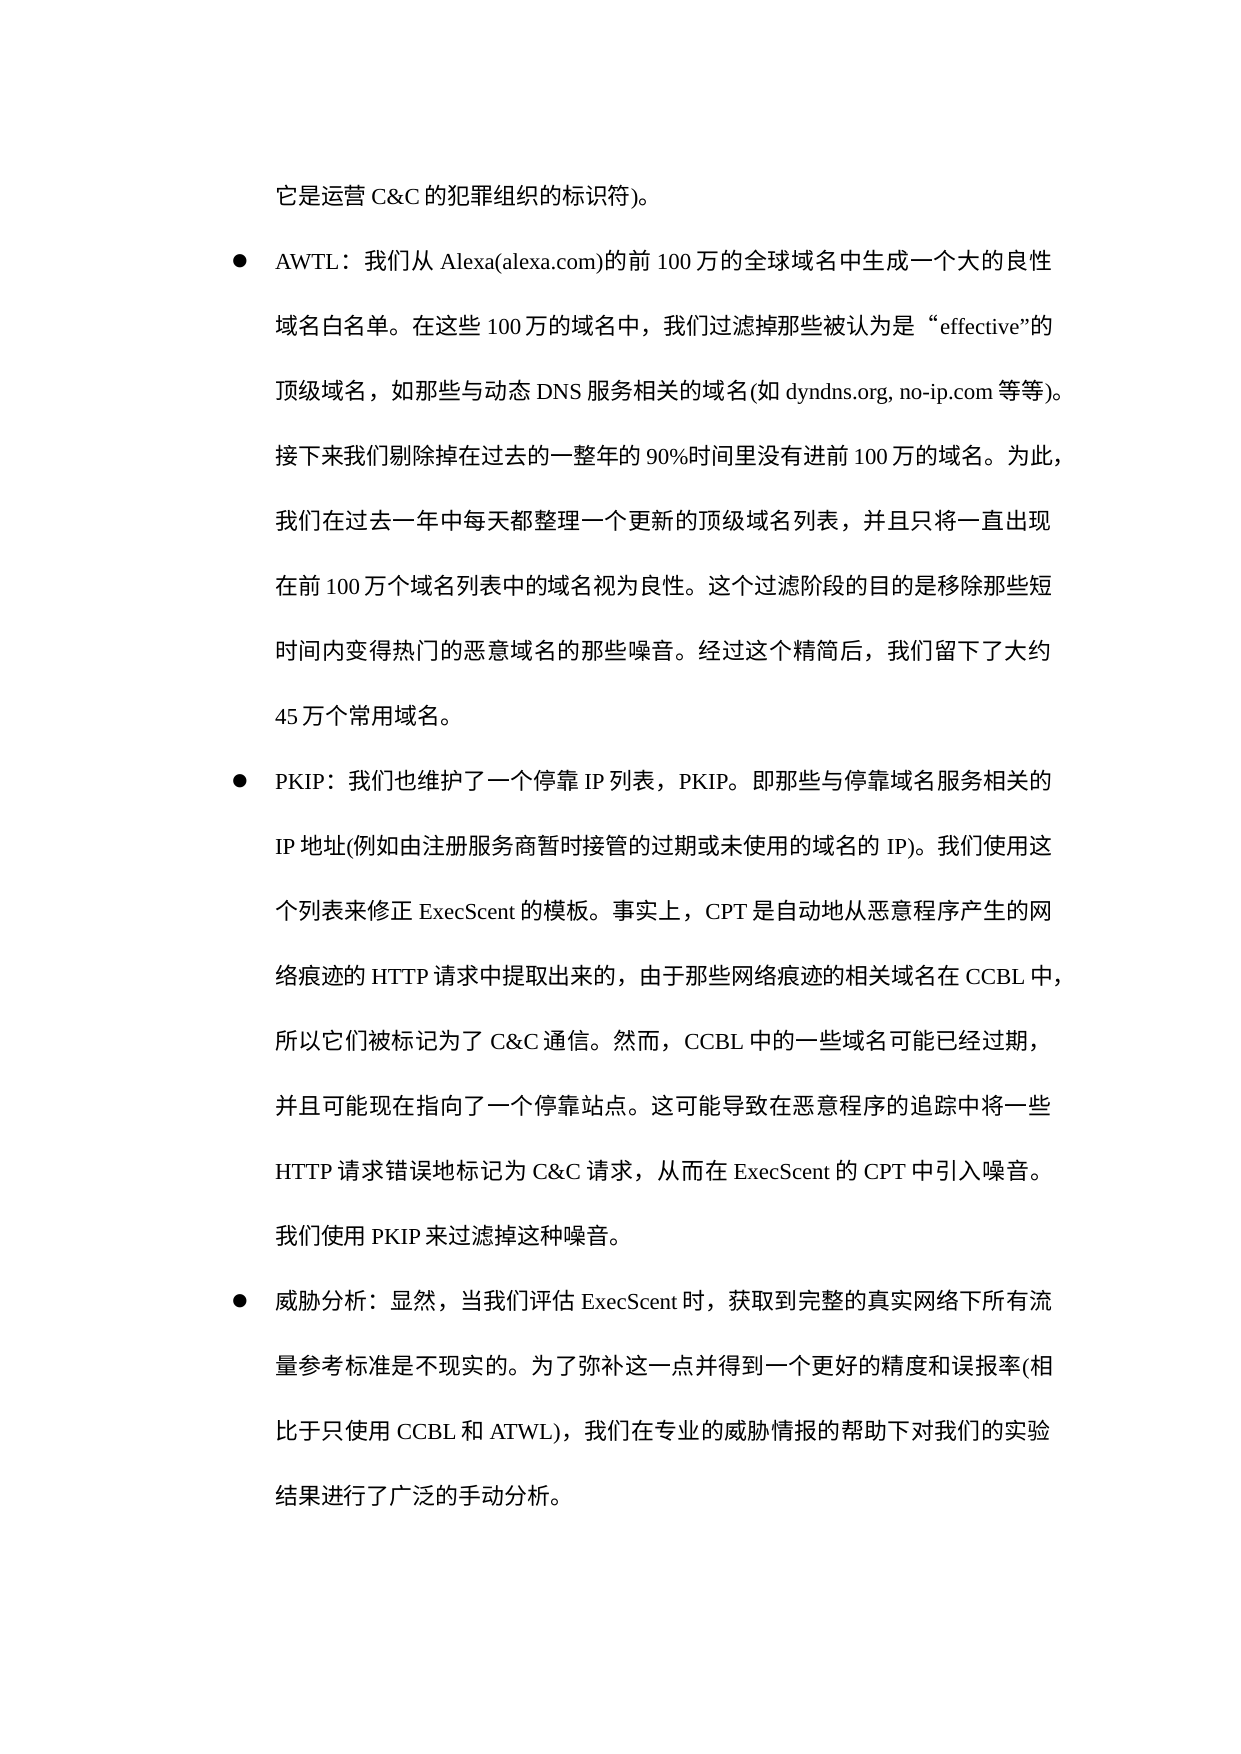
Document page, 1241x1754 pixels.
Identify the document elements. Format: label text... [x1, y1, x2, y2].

list 威胁分析：显然，当我们评估ExecScent时，获取到完整的真实网络下所有流量参考标准是不现实的。为了弥补这一点并得到一个更好的精度和误报率(相比于只使用CCBL和ATWL)，我们在专业的威胁情报的帮助下对我们的实验结果进行了广泛的手动分析。 [231, 1267, 1053, 1527]
list PKIP：我们也维护了一个停靠IP列表，PKIP。即那些与停靠域名服务相关的IP地址(例如由注册服务商暂时接管的过期或未使用的域名的IP)。我们使用这个列表来修正ExecScent的模板。事实上，CPT是自动地从恶意程序产生的网络痕迹的HTTP请求中提取出来的，由于那些网络痕迹的相关域名在CCBL中，所以它们被标记为了C&C通信。然而，CCBL中的一些域名可能已经过期，并且可能现在指向了一个停靠站点。这可能导致在恶意程序的追踪中将一些HTTP请求错误地标记为C&C请求，从而在ExecScent的CPT中引入噪音。我们使用PKIP来过滤掉这种噪音。 [231, 747, 1053, 1267]
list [231, 162, 1053, 227]
list AWTL：我们从Alexa(alexa.com)的前100万的全球域名中生成一个大的良性域名白名单。在这些100万的域名中，我们过滤掉那些被认为是“effective”的顶级域名，如那些与动态DNS服务相关的域名(如dyndns.org, no-ip.com等等)。接下来我们剔除掉在过去的一整年的90%时间里没有进前100万的域名。为此，我们在过去一年中每天都整理一个更新的顶级域名列表，并且只将一直出现在前100万个域名列表中的域名视为良性。这个过滤阶段的目的是移除那些短时间内变得热门的恶意域名的那些噪音。经过这个精简后，我们留下了大约45万个常用域名。 [231, 227, 1053, 747]
